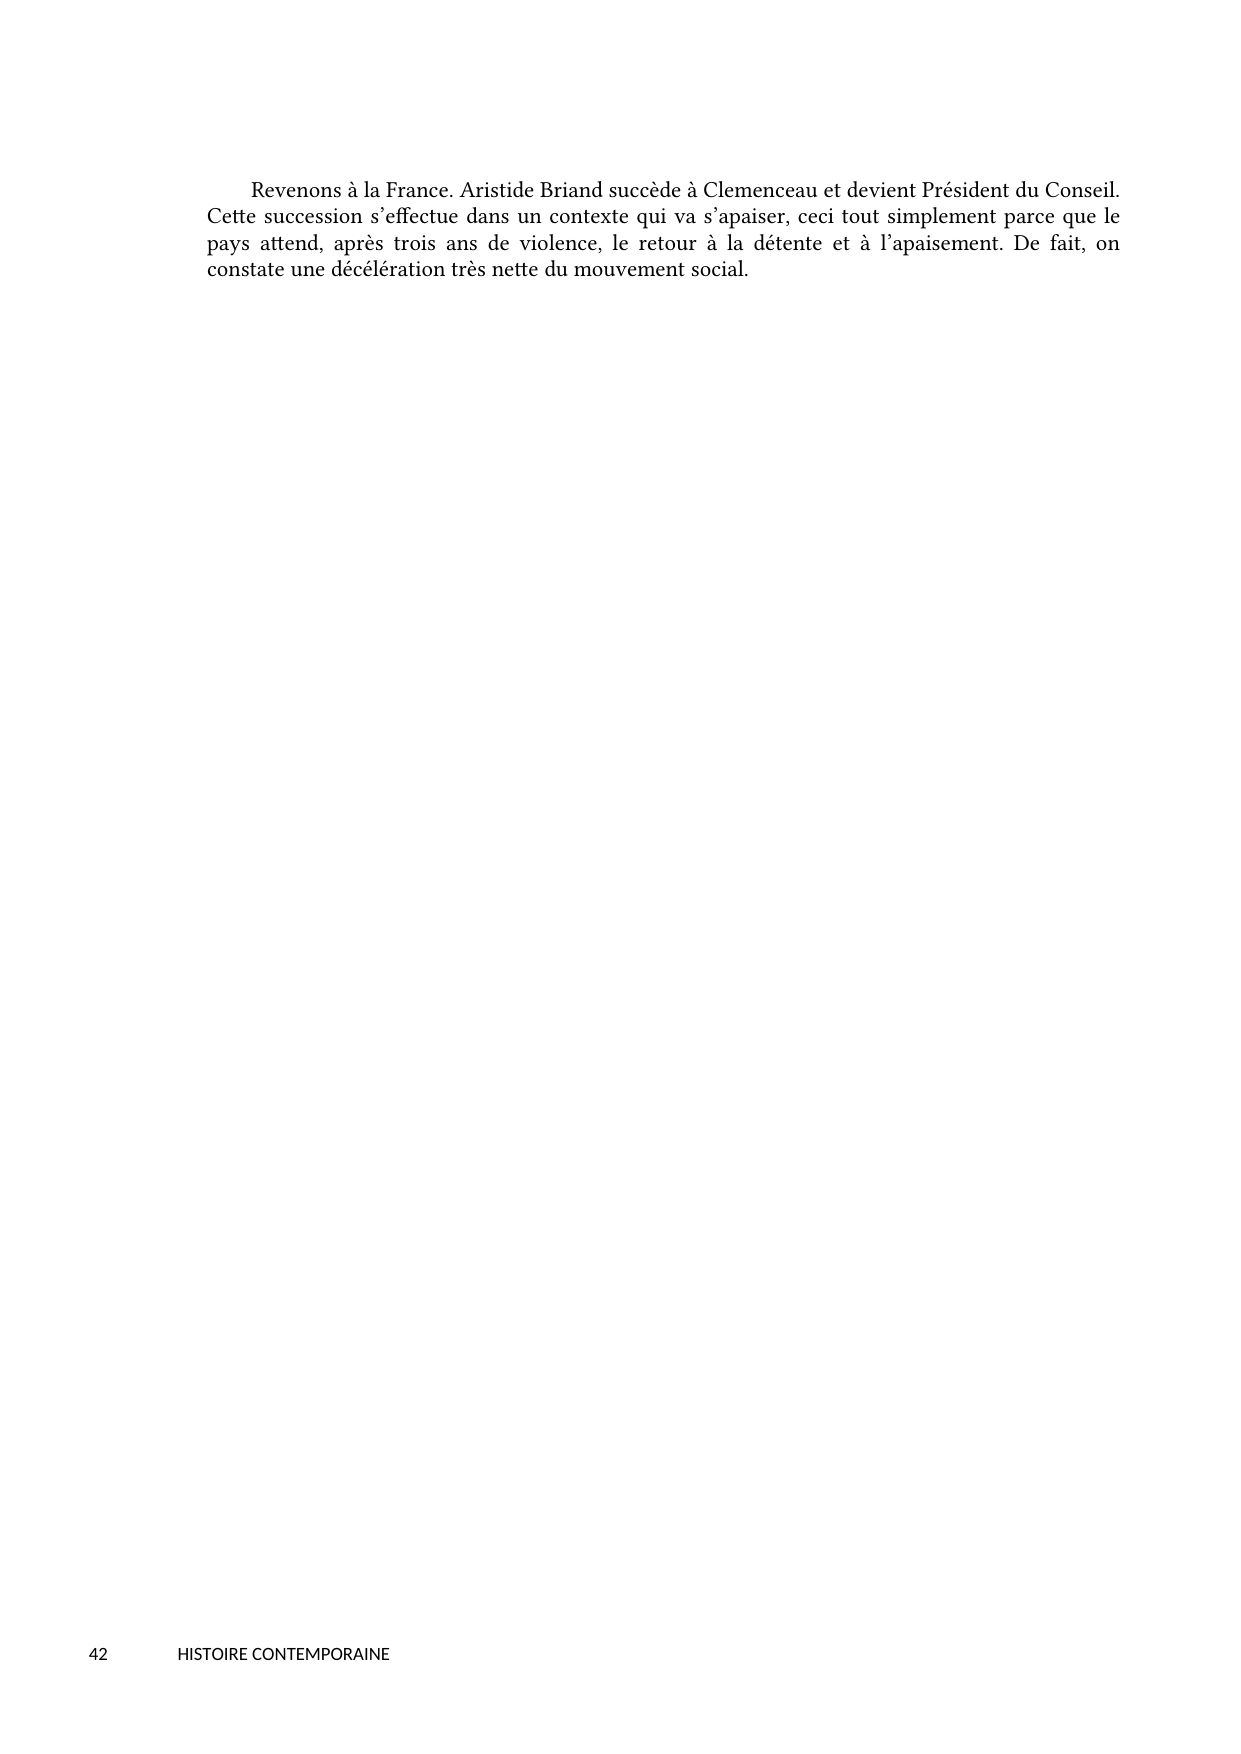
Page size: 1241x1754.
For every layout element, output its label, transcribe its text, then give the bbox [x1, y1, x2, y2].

text Revenons à la France. Aristide Briand succède à Clemenceau et devient Président du Conseil. Cette succession s’effectue dans un contexte qui va s’apaiser, ceci tout simplement parce que le pays attend, après trois ans de violence, le retour à la détente et à l’apaisement. De fait, on constate une décélération très nette du mouvement social. [207, 177, 1122, 282]
